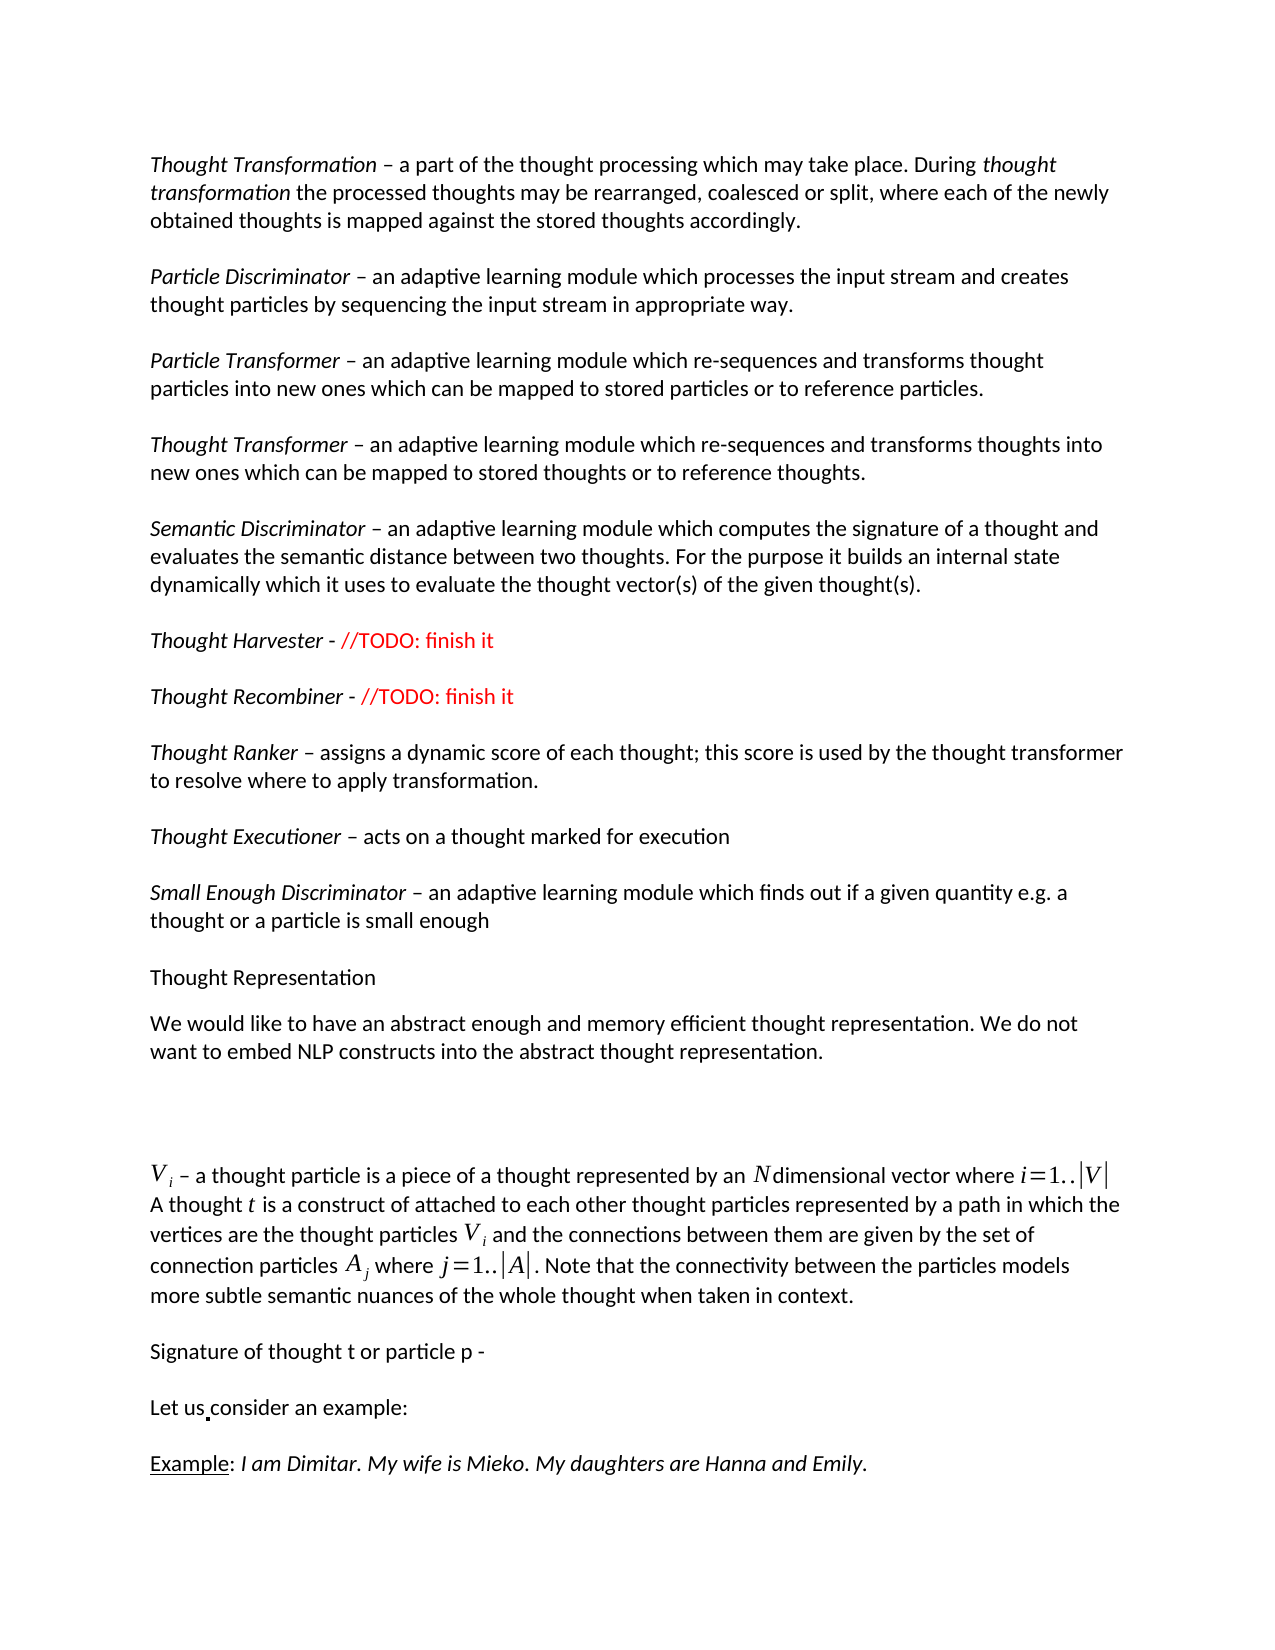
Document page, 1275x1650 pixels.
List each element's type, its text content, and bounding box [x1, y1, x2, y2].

text Let us consider an example: [150, 1393, 1125, 1421]
text Example: I am Dimitar. My wife is Mieko. My daughters are Hanna and Emily. [150, 1449, 1125, 1477]
text Thought Ranker – assigns a dynamic score of each thought; this score is used by the thought transformer to resolve where to apply transformation. [150, 738, 1125, 794]
text Semantic Discriminator – an adaptive learning module which computes the signature of a thought and evaluates the semantic distance between two thoughts. For the purpose it builds an internal state dynamically which it uses to evaluate the thought vector(s) of the given thought(s). [150, 514, 1125, 598]
text Thought Executioner – acts on a thought marked for execution [150, 822, 1125, 851]
text Small Enough Discriminator – an adaptive learning module which finds out if a given quantity e.g. a thought or a particle is small enough [150, 878, 1125, 934]
text We would like to have an abstract enough and memory efficient thought representation. We do not want to embed NLP constructs into the abstract thought representation. [150, 1009, 1125, 1066]
text A thought is a construct of attached to each other thought particles represented by a path in which the vertices are the thought particles and the connections between them are given by the set of connection particles where . Note that the connectivity between the particles models more subtle semantic nuances of the whole thought when taken in context. [150, 1191, 1125, 1309]
text Signature of thought t or particle p - [150, 1337, 1125, 1365]
text Thought Recombiner - //TODO: finish it [150, 682, 1125, 710]
text – a thought particle is a piece of a thought represented by an dimensional vector where [150, 1159, 1125, 1191]
text Thought Representation [150, 963, 1125, 991]
text Thought Harvester - //TODO: finish it [150, 626, 1125, 654]
